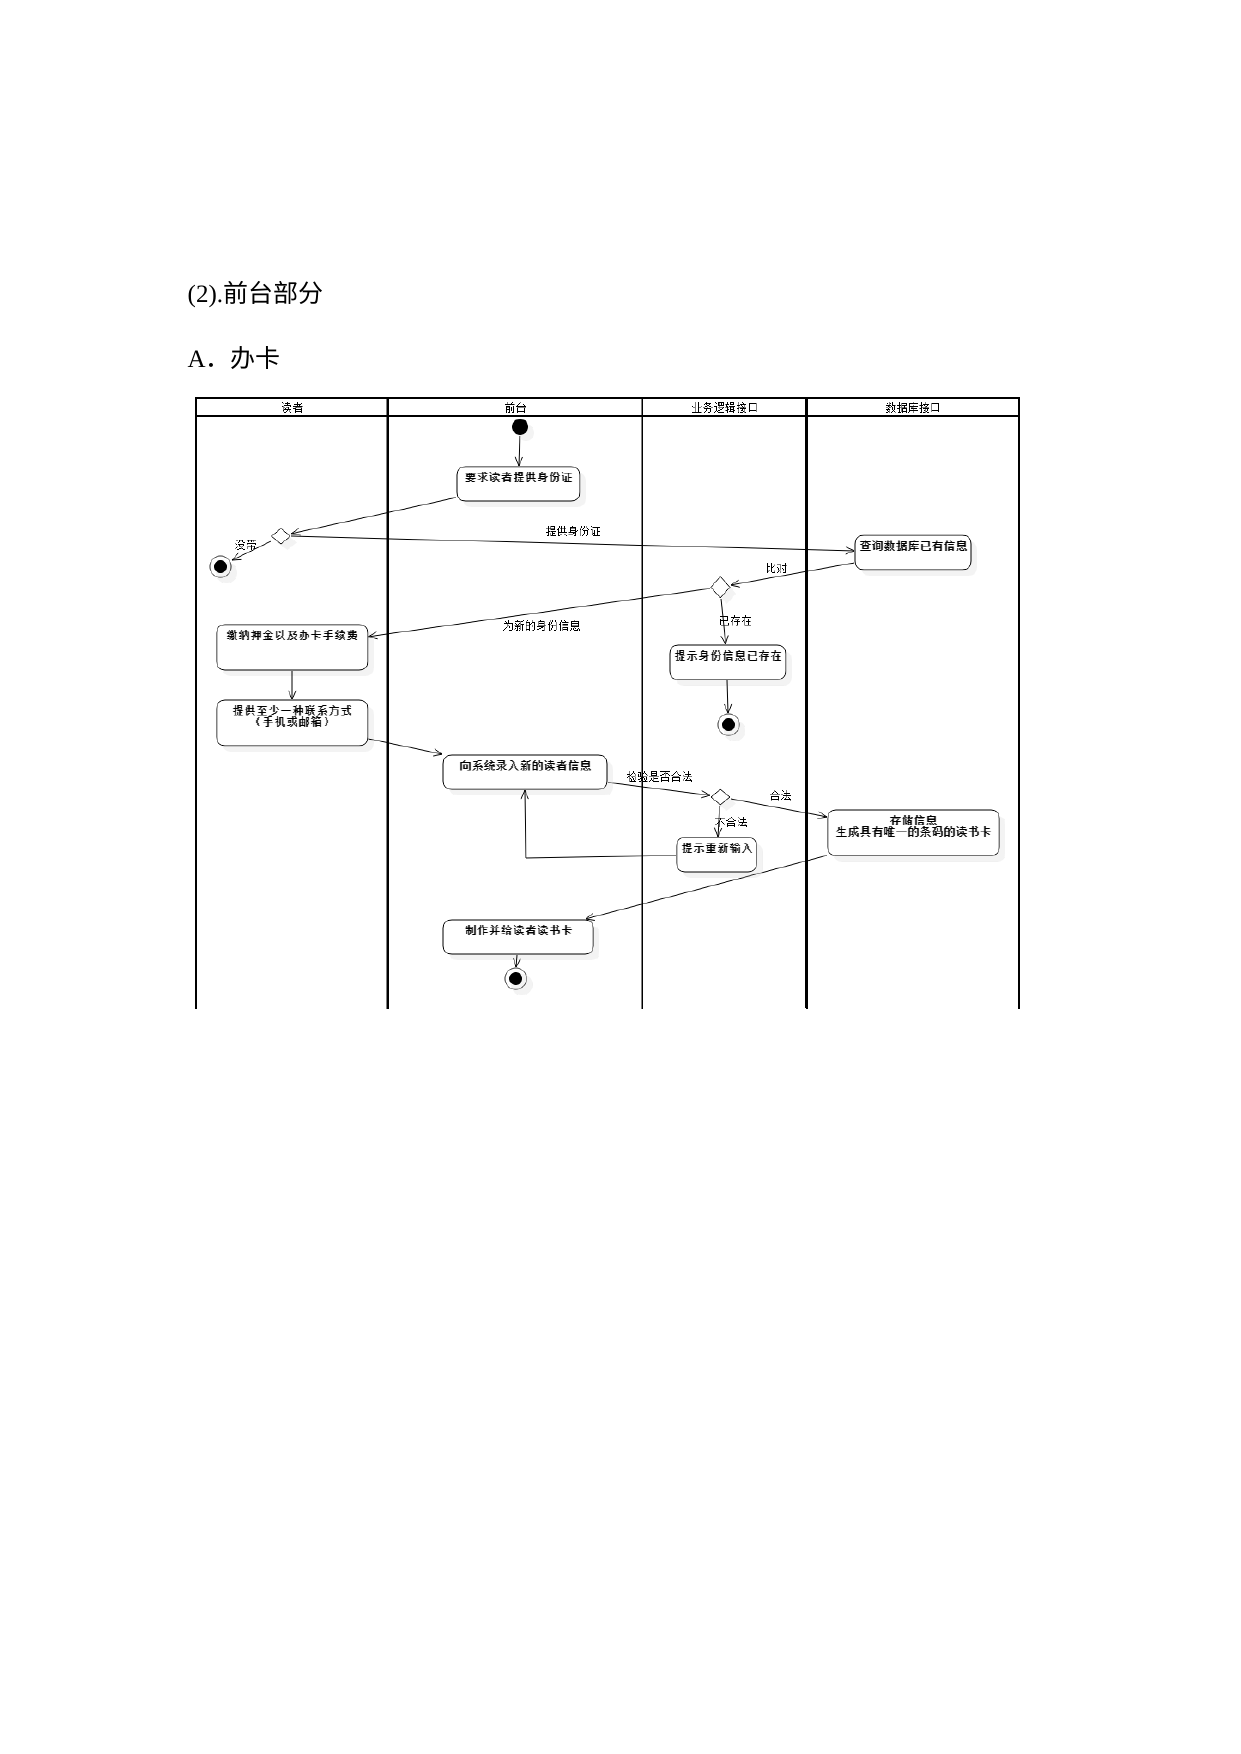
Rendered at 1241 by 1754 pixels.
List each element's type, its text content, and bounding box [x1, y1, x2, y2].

text (2).前台部分 [187, 259, 1053, 324]
picture [187, 389, 1053, 1043]
text A．办卡 [187, 324, 1053, 389]
